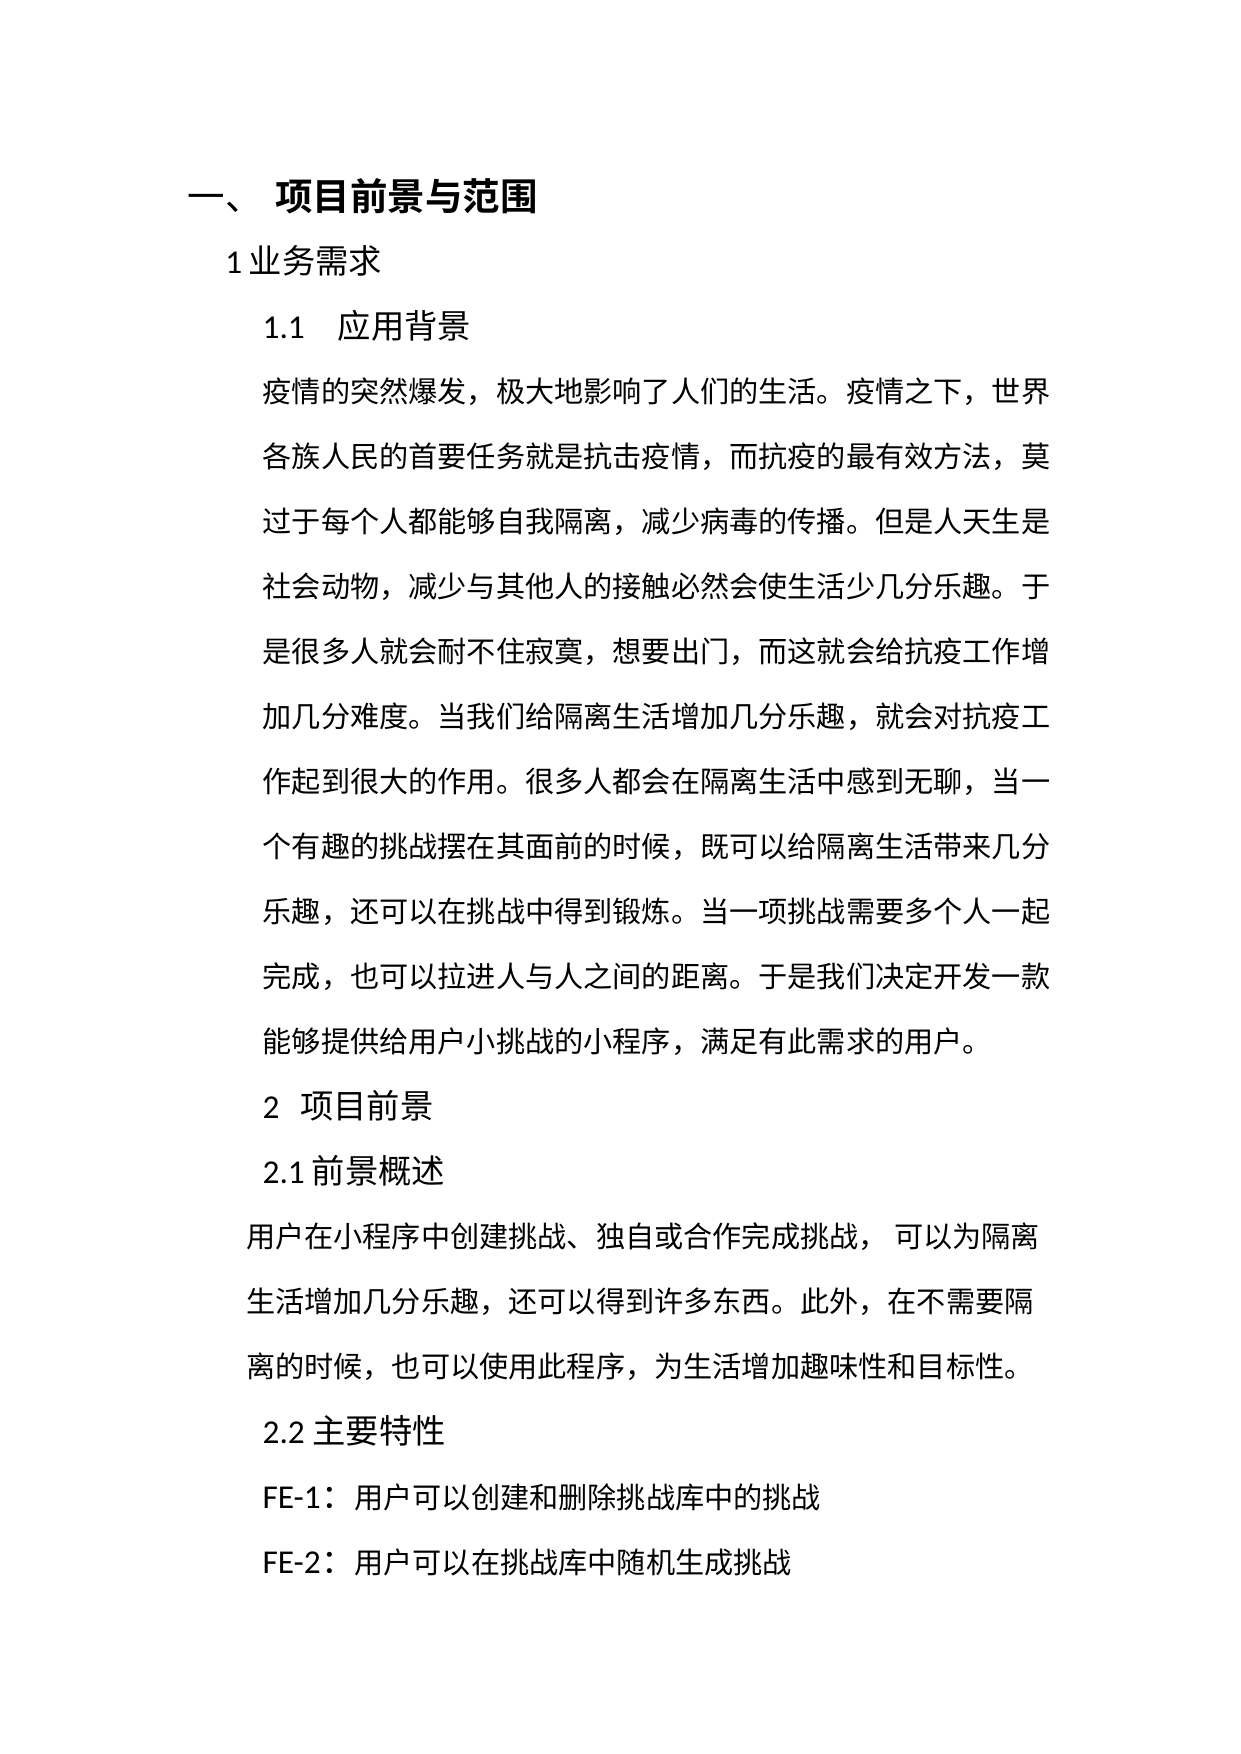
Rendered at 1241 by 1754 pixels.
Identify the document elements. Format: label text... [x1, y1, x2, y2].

text FE-2：用户可以在挑战库中随机生成挑战 [262, 1527, 1053, 1592]
list 用户在小程序中创建挑战、独自或合作完成挑战， 可以为隔离生活增加几分乐趣，还可以得到许多东西。此外，在不需要隔离的时候，也可以使用此程序，为生活增加趣味性和目标性。 [246, 1202, 1053, 1397]
text FE-1：用户可以创建和删除挑战库中的挑战 [262, 1462, 1053, 1527]
list 项目前景与范围 [187, 162, 1053, 227]
text 1业务需求 [187, 227, 1053, 292]
list 项目前景 [262, 1072, 1053, 1137]
text 2.2 主要特性 [262, 1397, 1053, 1462]
text 疫情的突然爆发，极大地影响了人们的生活。疫情之下，世界各族人民的首要任务就是抗击疫情，而抗疫的最有效方法，莫过于每个人都能够自我隔离，减少病毒的传播。但是人天生是社会动物，减少与其他人的接触必然会使生活少几分乐趣。于是很多人就会耐不住寂寞，想要出门，而这就会给抗疫工作增加几分难度。当我们给隔离生活增加几分乐趣，就会对抗疫工作起到很大的作用。很多人都会在隔离生活中感到无聊，当一个有趣的挑战摆在其面前的时候，既可以给隔离生活带来几分乐趣，还可以在挑战中得到锻炼。当一项挑战需要多个人一起完成，也可以拉进人与人之间的距离。于是我们决定开发一款能够提供给用户小挑战的小程序，满足有此需求的用户。 [262, 357, 1053, 1072]
list 应用背景 [262, 292, 1053, 357]
text 2.1前景概述 [262, 1137, 1053, 1202]
